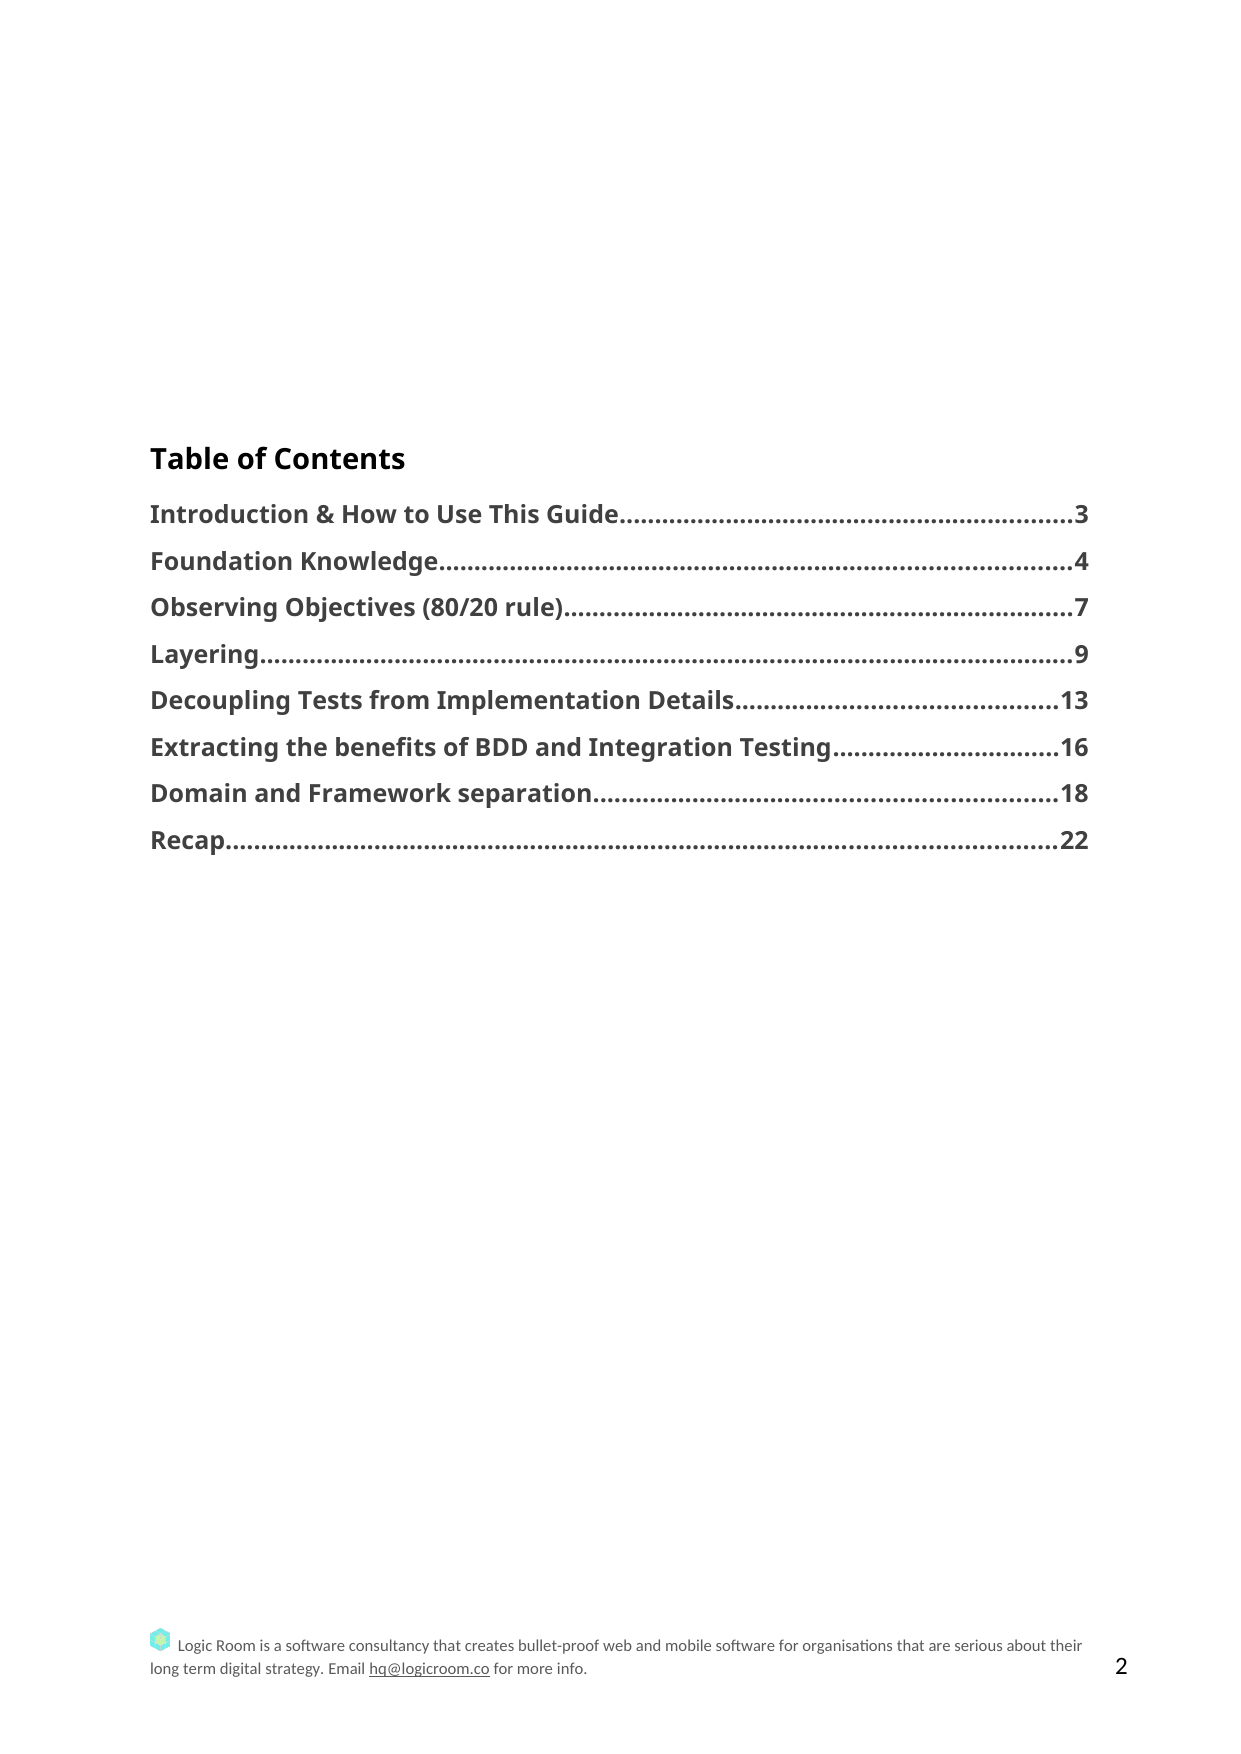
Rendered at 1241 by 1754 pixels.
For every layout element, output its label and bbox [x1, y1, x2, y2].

picture [150, 1628, 170, 1651]
